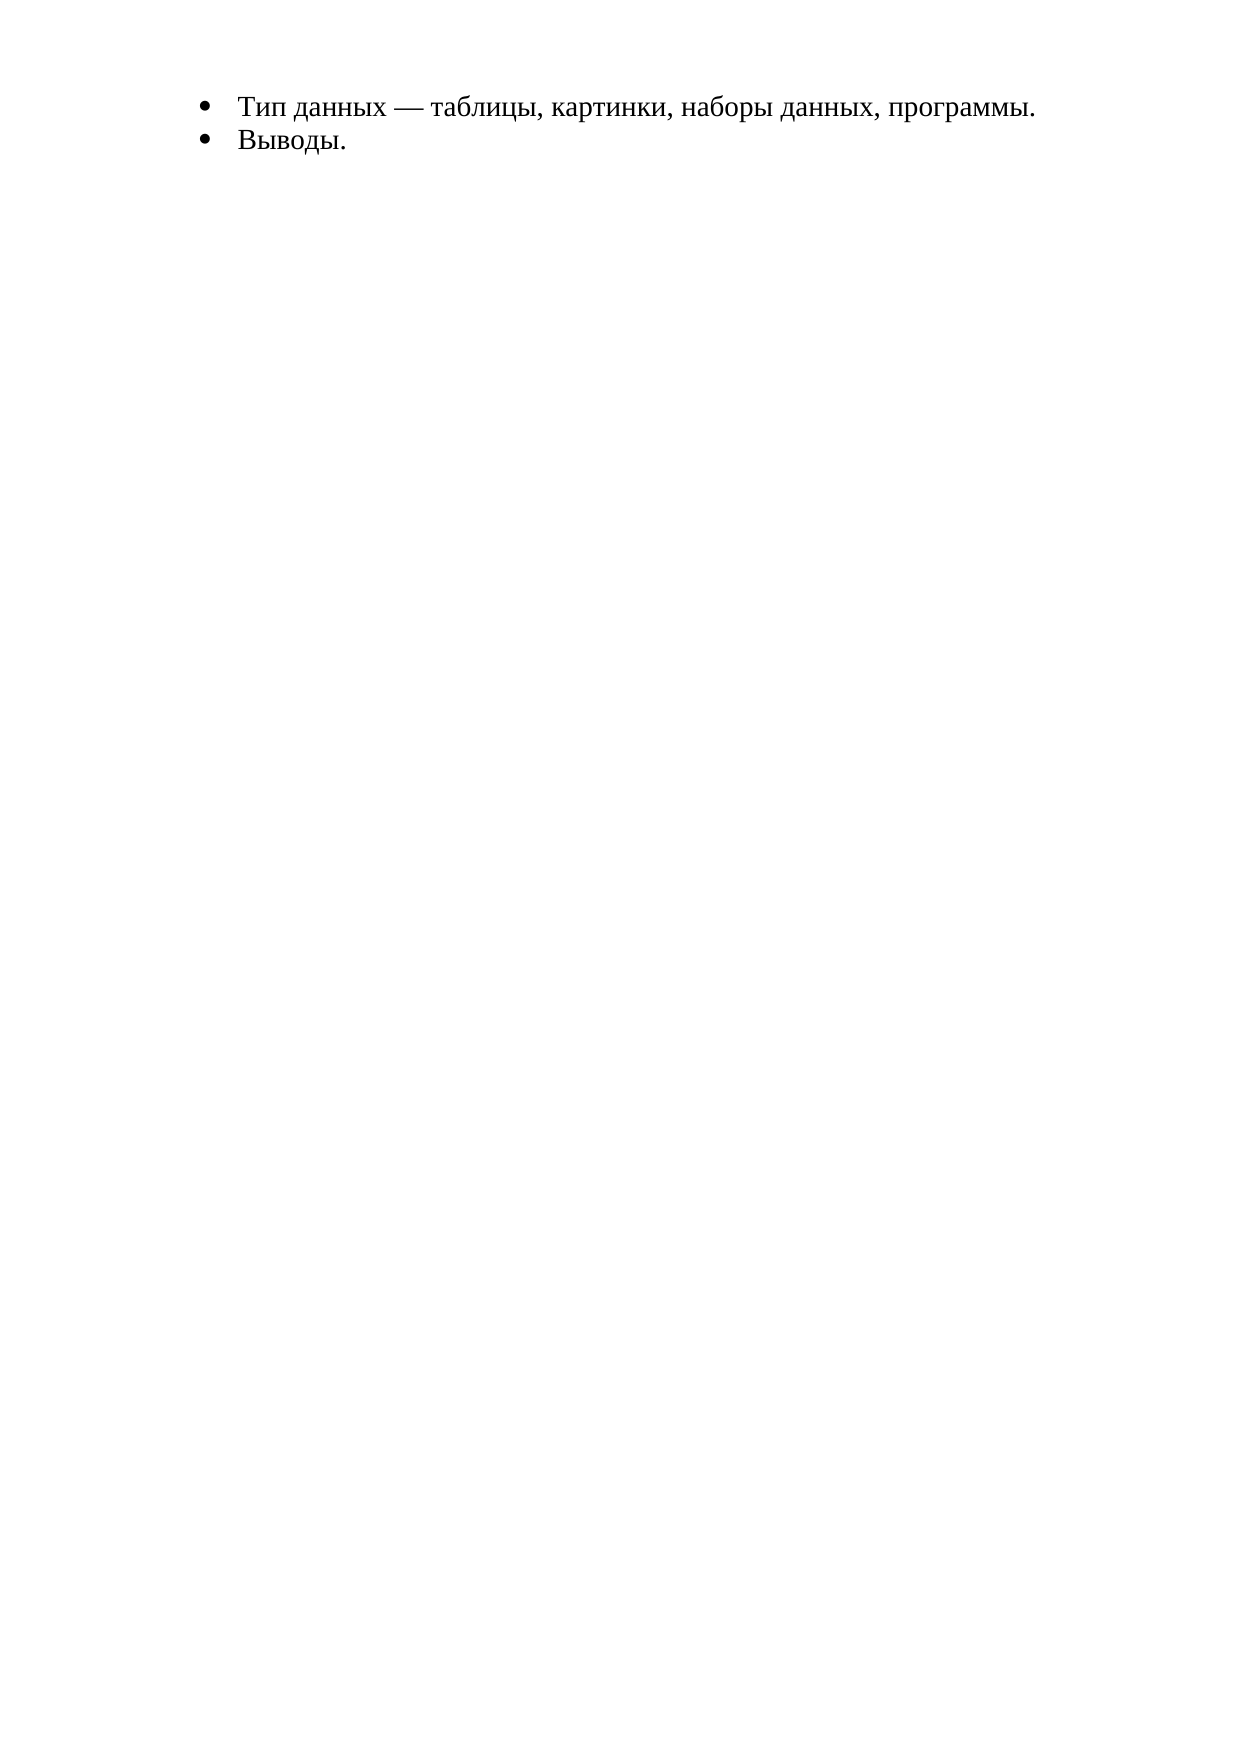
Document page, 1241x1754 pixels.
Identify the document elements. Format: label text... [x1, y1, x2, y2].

list Тип данных — таблицы, картинки, наборы данных, программы. [200, 89, 1167, 122]
list Выводы. [200, 122, 1167, 156]
